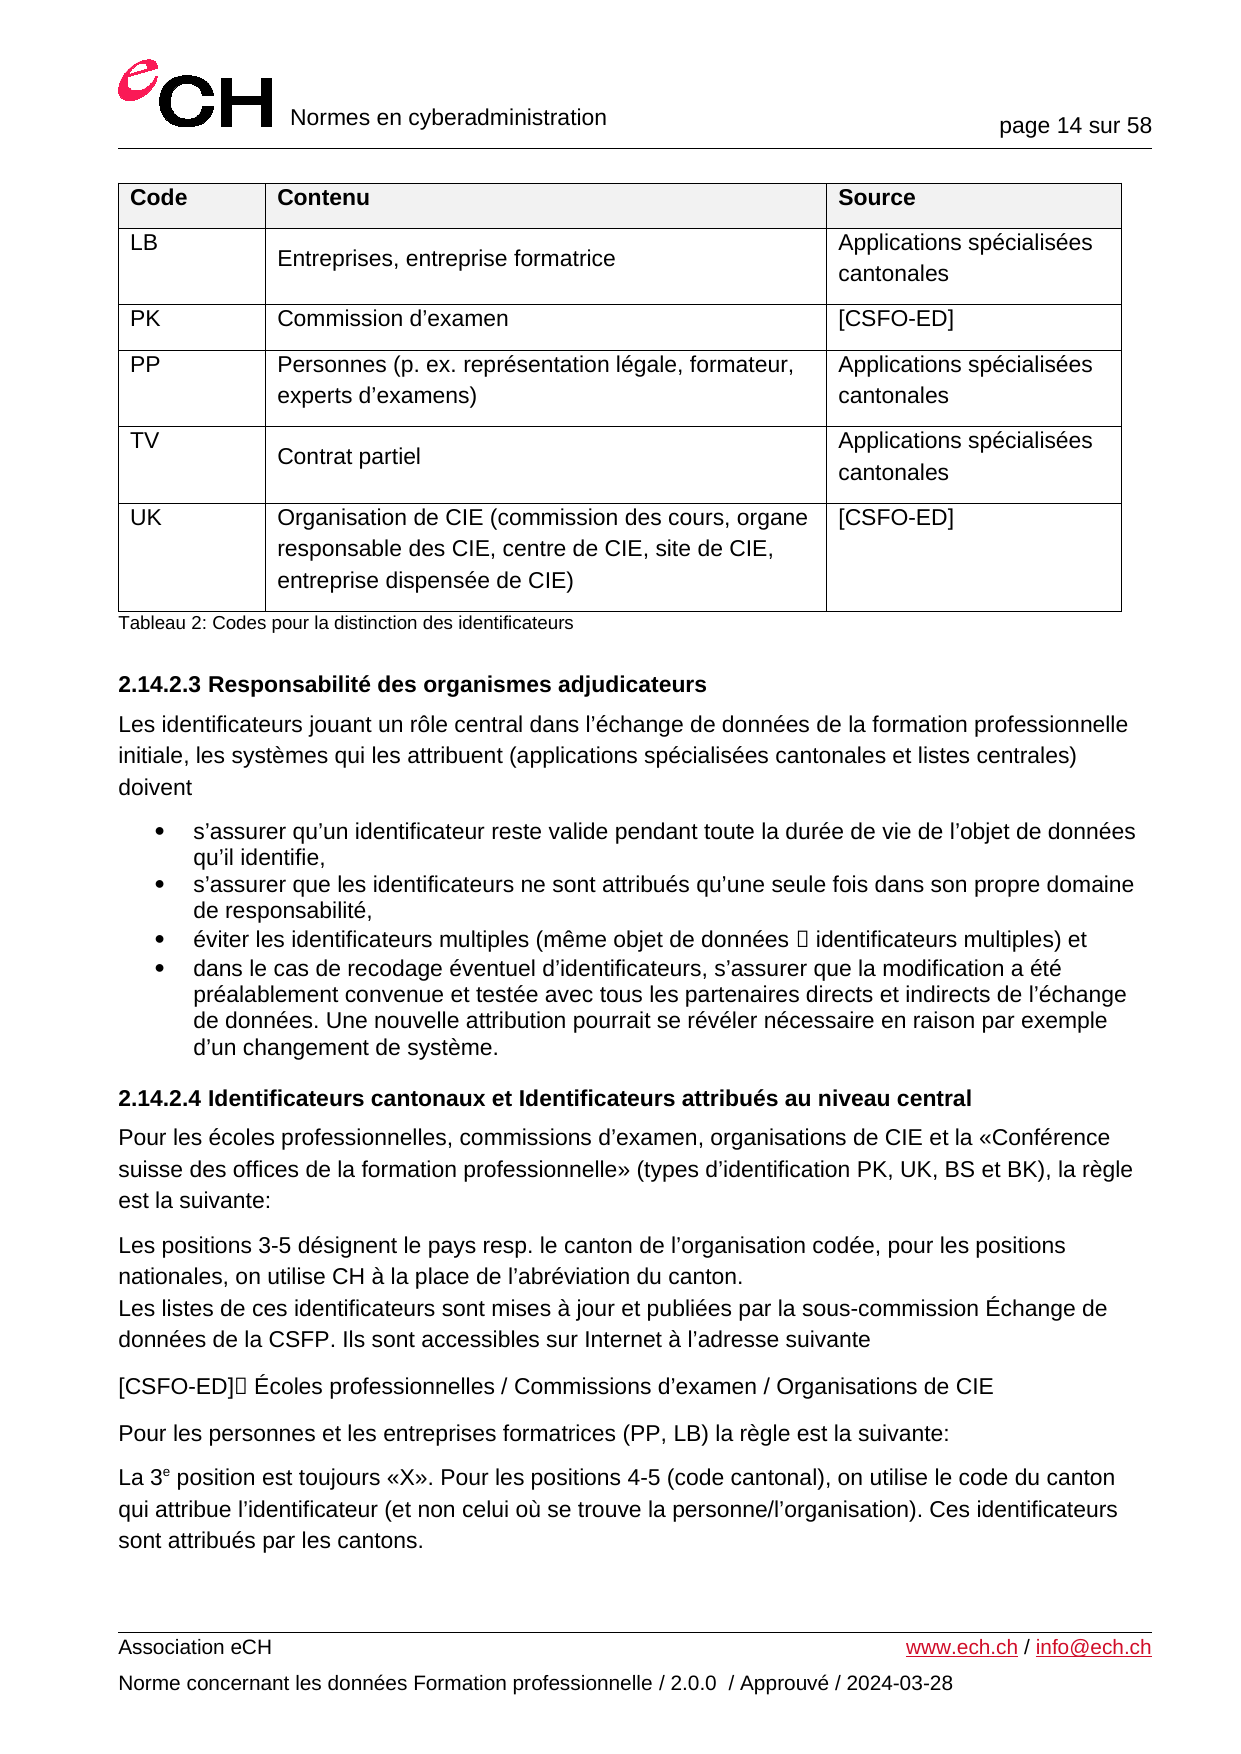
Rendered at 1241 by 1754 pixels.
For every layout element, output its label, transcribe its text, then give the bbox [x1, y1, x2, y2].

text [CSFO-ED] Écoles professionnelles / Commissions d’examen / Organisations de CIE [118, 1370, 1152, 1402]
table_cell Applications spécialisées cantonales [827, 229, 1121, 304]
text Pour les personnes et les entreprises formatrices (PP, LB) la règle est la suivante: [118, 1420, 1152, 1447]
table_cell Entreprises, entreprise formatrice [266, 229, 826, 304]
table_cell Organisation de CIE (commission des cours, organe responsable des CIE, centre de CIE, site de CIE, entreprise dispensée de CIE) [266, 504, 826, 611]
table_cell [CSFO-ED] [827, 504, 1121, 611]
table_cell Contrat partiel [266, 427, 826, 503]
table_cell Applications spécialisées cantonales [827, 351, 1121, 426]
table_cell UK [119, 504, 265, 611]
table_cell LB [119, 229, 265, 304]
table_header Source [827, 184, 1121, 228]
table_cell Commission d’examen [266, 305, 826, 349]
table_cell TV [119, 427, 265, 503]
subtitle Identificateurs cantonaux et Identificateurs attribués au niveau central [118, 1085, 1152, 1111]
table_cell Personnes (p. ex. représentation légale, formateur, experts d’examens) [266, 351, 826, 426]
text Les positions 3-5 désignent le pays resp. le canton de l’organisation codée, pour les positions nationales, on utilise CH à la place de l’abréviation du canton. Les listes de ces identificateurs sont mises à jour et publiées par la sous-commission Échange de données de la CSFP. Ils sont accessibles sur Internet à l’adresse suivante [118, 1232, 1152, 1353]
table_cell Applications spécialisées cantonales [827, 427, 1121, 503]
list éviter les identificateurs multiples (même objet de données  identificateurs multiples) et [156, 923, 1152, 954]
table_cell PP [119, 351, 265, 426]
table_header Contenu [266, 184, 826, 228]
text Tableau 2: Codes pour la distinction des identificateurs [118, 612, 1152, 634]
table_cell PK [119, 305, 265, 349]
text Les identificateurs jouant un rôle central dans l’échange de données de la formation professionnelle initiale, les systèmes qui les attribuent (applications spécialisées cantonales et listes centrales) doivent [118, 711, 1152, 800]
list dans le cas de recodage éventuel d’identificateurs, s’assurer que la modification a été préalablement convenue et testée avec tous les partenaires directs et indirects de l’échange de données. Une nouvelle attribution pourrait se révéler nécessaire en raison par exemple d’un changement de système. [156, 954, 1152, 1060]
text La 3e position est toujours «X». Pour les positions 4-5 (code cantonal), on utilise le code du canton qui attribue l’identificateur (et non celui où se trouve la personne/l’organisation). Ces identificateurs sont attribués par les cantons. [118, 1464, 1152, 1554]
list s’assurer que les identificateurs ne sont attribués qu’une seule fois dans son propre domaine de responsabilité, [156, 871, 1152, 923]
subtitle Responsabilité des organismes adjudicateurs [118, 671, 1152, 697]
list s’assurer qu’un identificateur reste valide pendant toute la durée de vie de l’objet de données qu’il identifie, [156, 818, 1152, 871]
table_header Code [119, 184, 265, 228]
table_cell [CSFO-ED] [827, 305, 1121, 349]
text Pour les écoles professionnelles, commissions d’examen, organisations de CIE et la «Conférence suisse des offices de la formation professionnelle» (types d’identification PK, UK, BS et BK), la règle est la suivante: [118, 1124, 1152, 1214]
